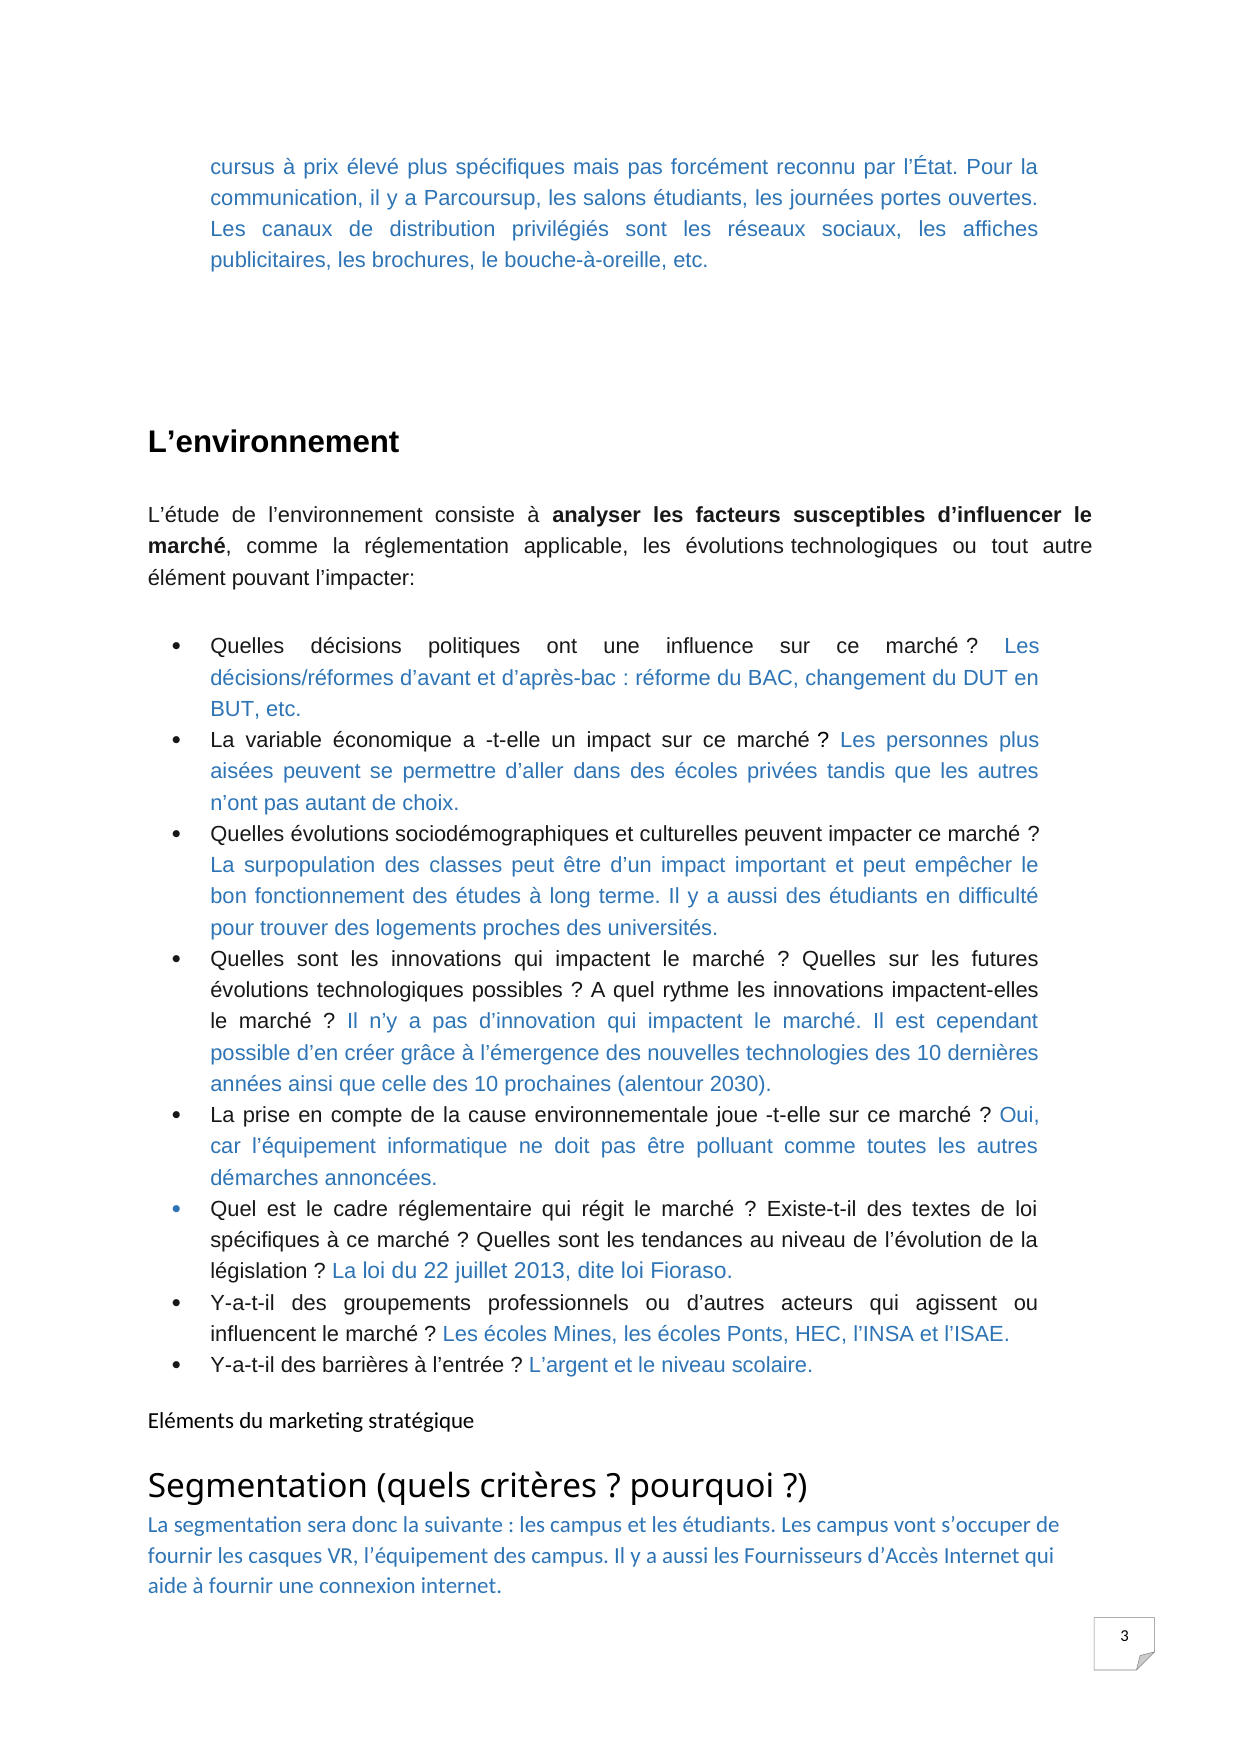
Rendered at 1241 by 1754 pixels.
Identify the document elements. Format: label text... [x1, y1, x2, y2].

text L’étude de l’environnement consiste à analyser les facteurs susceptibles d’influencer le marché, comme la réglementation applicable, les évolutions technologiques ou tout autre élément pouvant l’impacter: [148, 496, 1093, 590]
list Quelles décisions politiques ont une influence sur ce marché ? Les décisions/réformes d’avant et d’après-bac : réforme du BAC, changement du DUT en BUT, etc. [173, 627, 1039, 721]
list Y-a-t-il des barrières à l’entrée ? L’argent et le niveau scolaire. [173, 1346, 1039, 1377]
subtitle Segmentation (quels critères ? pourquoi ?) [148, 1462, 1093, 1507]
text L’environnement [148, 423, 1093, 458]
list La variable économique a -t-elle un impact sur ce marché ? Les personnes plus aisées peuvent se permettre d’aller dans des écoles privées tandis que les autres n’ont pas autant de choix. [173, 721, 1039, 815]
text La segmentation sera donc la suivante : les campus et les étudiants. Les campus vont s’occuper de fournir les casques VR, l’équipement des campus. Il y a aussi les Fournisseurs d’Accès Internet qui aide à fournir une connexion internet. [148, 1511, 1093, 1599]
list Quel est le cadre réglementaire qui régit le marché ? Existe-t-il des textes de loi spécifiques à ce marché ? Quelles sont les tendances au niveau de l’évolution de la législation ? La loi du 22 juillet 2013, dite loi Fioraso. [173, 1190, 1039, 1283]
list Quelles évolutions sociodémographiques et culturelles peuvent impacter ce marché ? La surpopulation des classes peut être d’un impact important et peut empêcher le bon fonctionnement des études à long terme. Il y a aussi des étudiants en difficulté pour trouver des logements proches des universités. [173, 815, 1039, 940]
list La prise en compte de la cause environnementale joue -t-elle sur ce marché ? Oui, car l’équipement informatique ne doit pas être polluant comme toutes les autres démarches annoncées. [173, 1096, 1039, 1190]
list Y-a-t-il des groupements professionnels ou d’autres acteurs qui agissent ou influencent le marché ? Les écoles Mines, les écoles Ponts, HEC, l’INSA et l’ISAE. [173, 1283, 1039, 1346]
text Eléments du marketing stratégique [148, 1406, 1093, 1434]
list Quelles sont les innovations qui impactent le marché ? Quelles sur les futures évolutions technologiques possibles ? A quel rythme les innovations impactent-elles le marché ? Il n’y a pas d’innovation qui impactent le marché. Il est cependant possible d’en créer grâce à l’émergence des nouvelles technologies des 10 dernières années ainsi que celle des 10 prochaines (alentour 2030). [173, 940, 1039, 1096]
